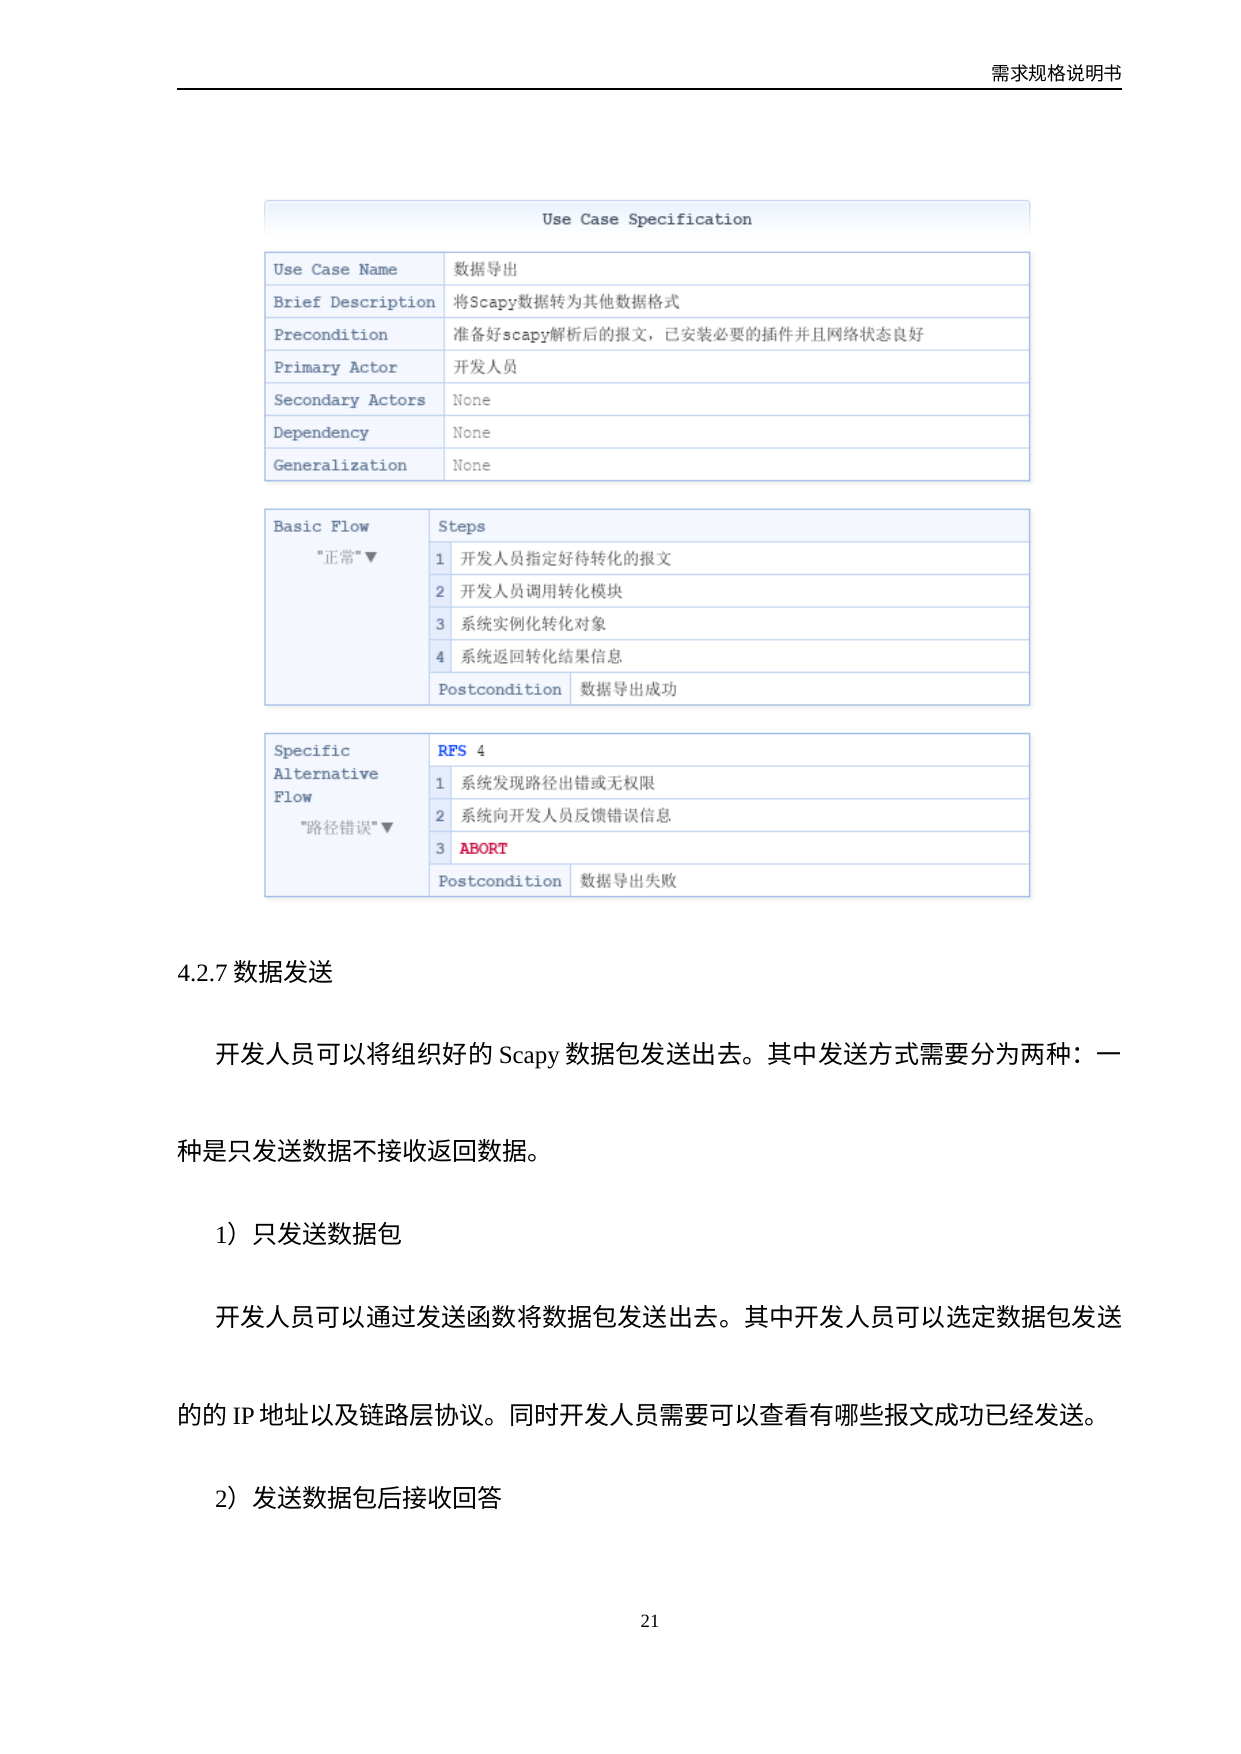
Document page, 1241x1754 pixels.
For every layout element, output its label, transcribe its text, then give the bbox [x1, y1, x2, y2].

subtitle 数据发送 [177, 938, 1122, 1003]
picture [259, 192, 1040, 907]
text 2）发送数据包后接收回答 [177, 1464, 1122, 1529]
text 开发人员可以将组织好的Scapy数据包发送出去。其中发送方式需要分为两种：一种是只发送数据不接收返回数据。 [177, 1020, 1122, 1182]
text 1）只发送数据包 [177, 1200, 1122, 1265]
text 开发人员可以通过发送函数将数据包发送出去。其中开发人员可以选定数据包发送的的IP地址以及链路层协议。同时开发人员需要可以查看有哪些报文成功已经发送。 [177, 1283, 1122, 1446]
